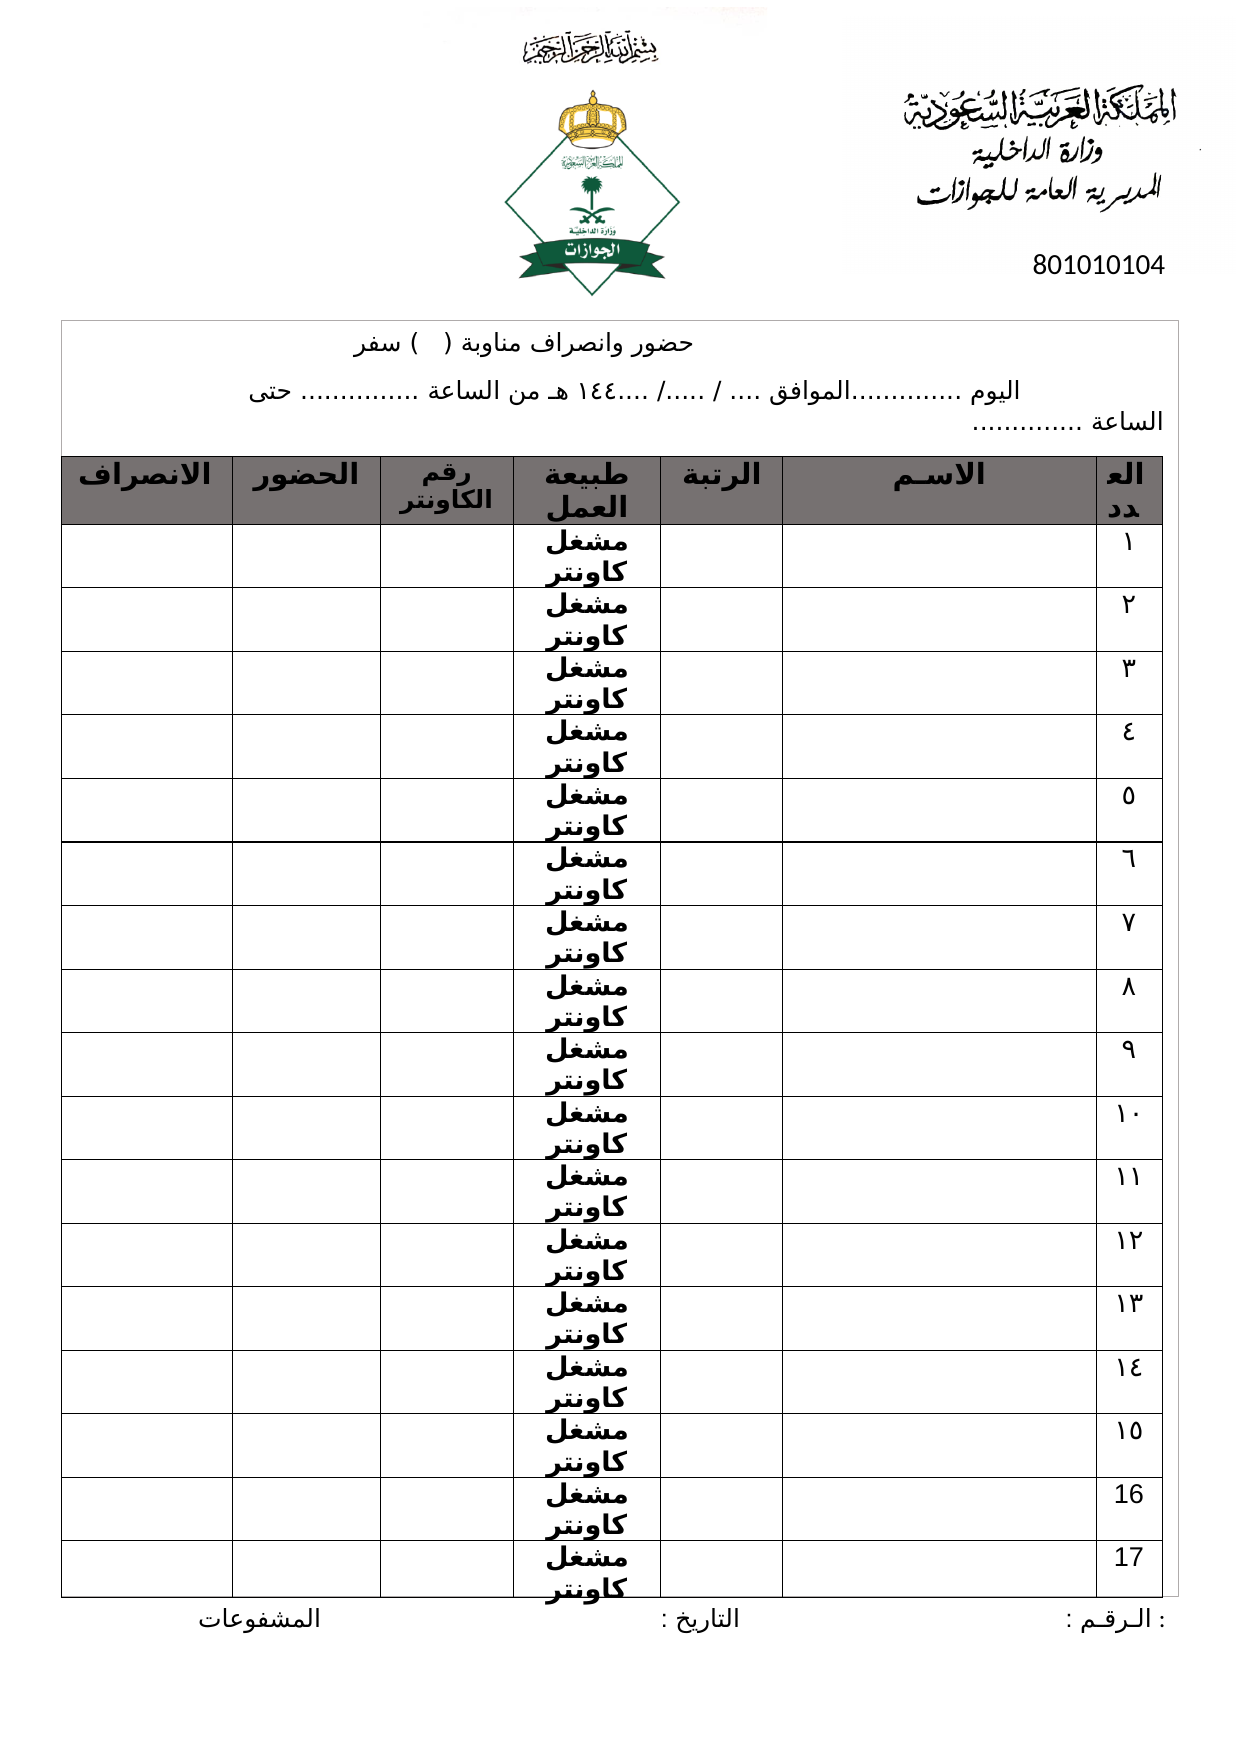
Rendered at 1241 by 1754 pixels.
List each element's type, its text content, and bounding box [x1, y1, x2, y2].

picture [842, 16, 1237, 274]
text الـرقـم : التاريخ : المشفوعات : [75, 1597, 1165, 1634]
picture [422, 7, 768, 246]
text 801010104 [75, 246, 1165, 281]
picture [480, 281, 704, 310]
